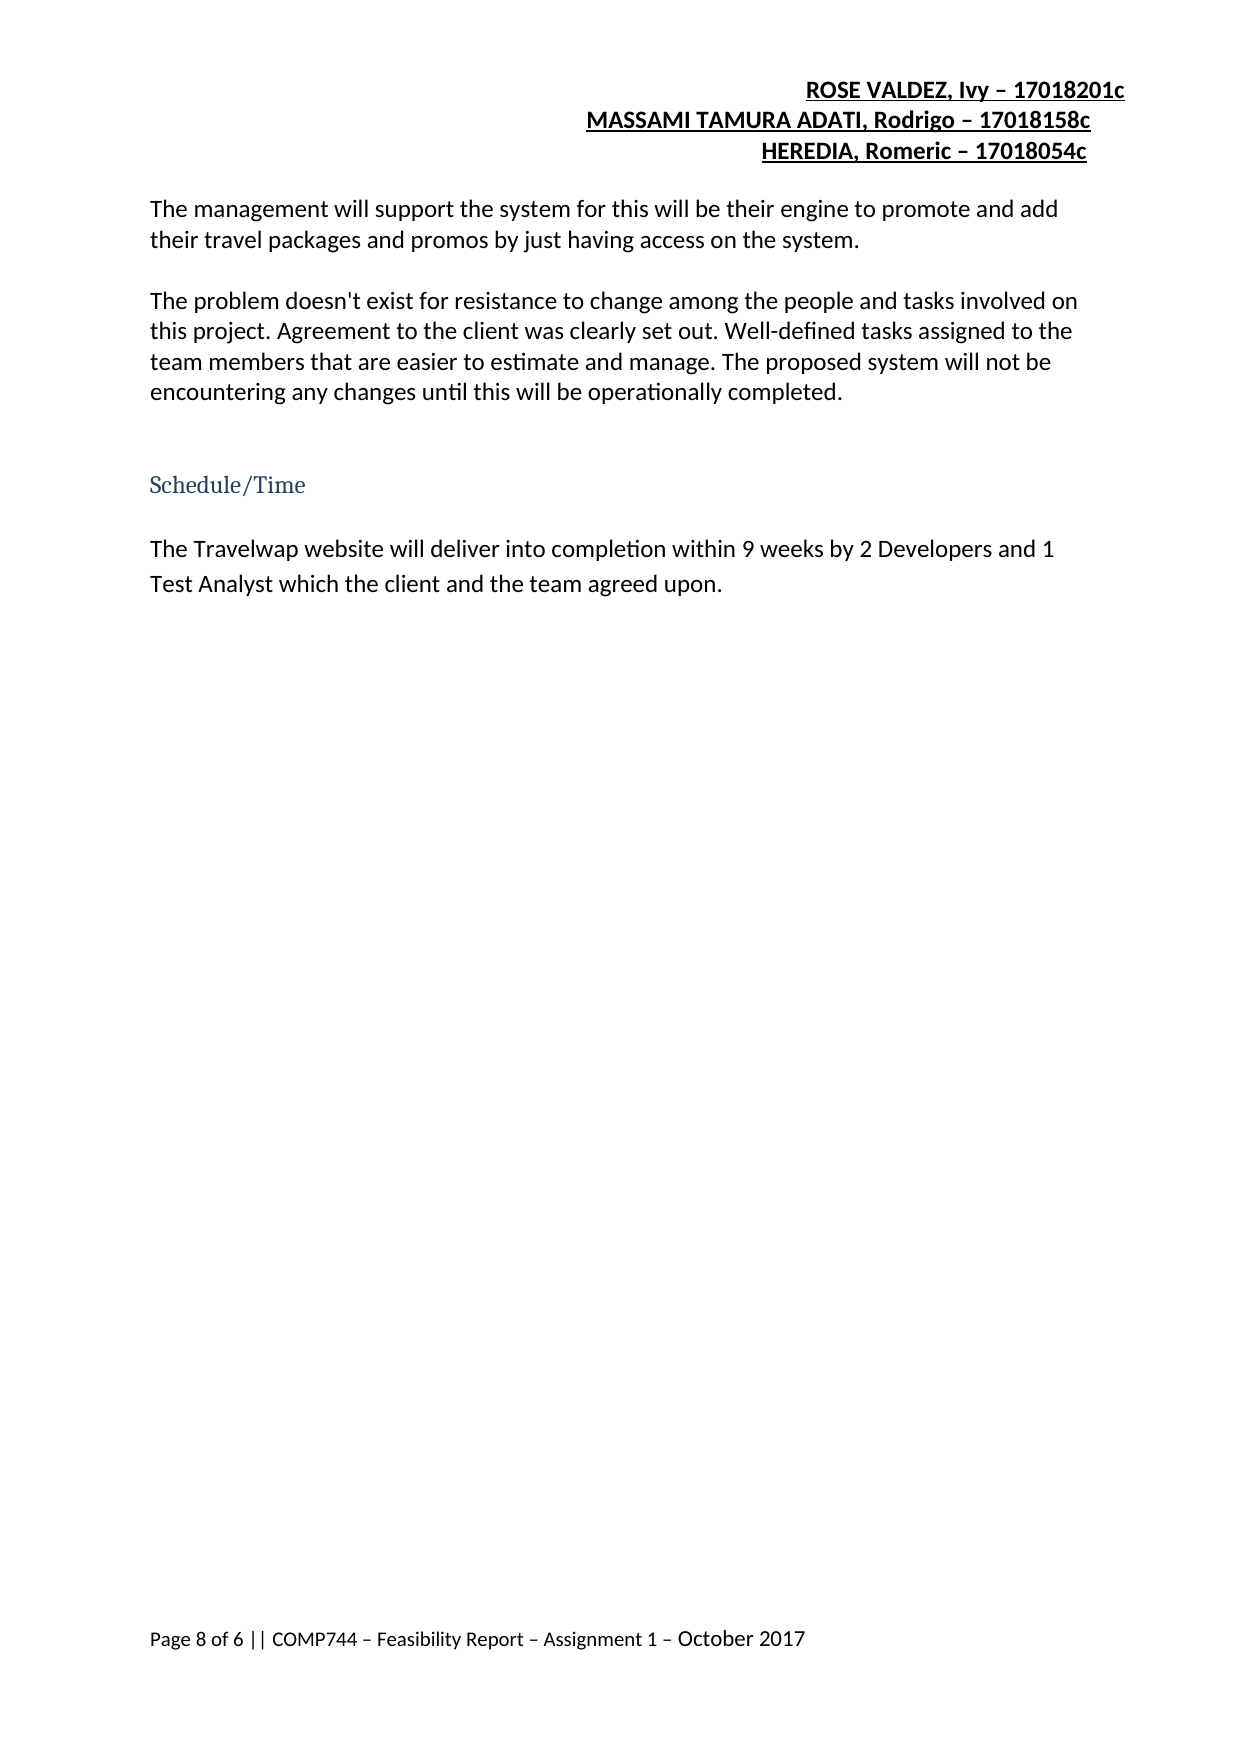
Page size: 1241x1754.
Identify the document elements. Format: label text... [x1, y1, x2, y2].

text The Travelwap website will deliver into completion within 9 weeks by 2 Developers and 1 Test Analyst which the client and the team agreed upon. [150, 533, 1090, 599]
text The problem doesn't exist for resistance to change among the people and tasks involved on this project. Agreement to the client was clearly set out. Well-defined tasks assigned to the team members that are easier to estimate and manage. The proposed system will not be encountering any changes until this will be operationally completed. [150, 285, 1090, 407]
text The management will support the system for this will be their engine to promote and add their travel packages and promos by just having access on the system. [150, 193, 1090, 254]
subtitle Schedule/Time [150, 471, 1090, 500]
